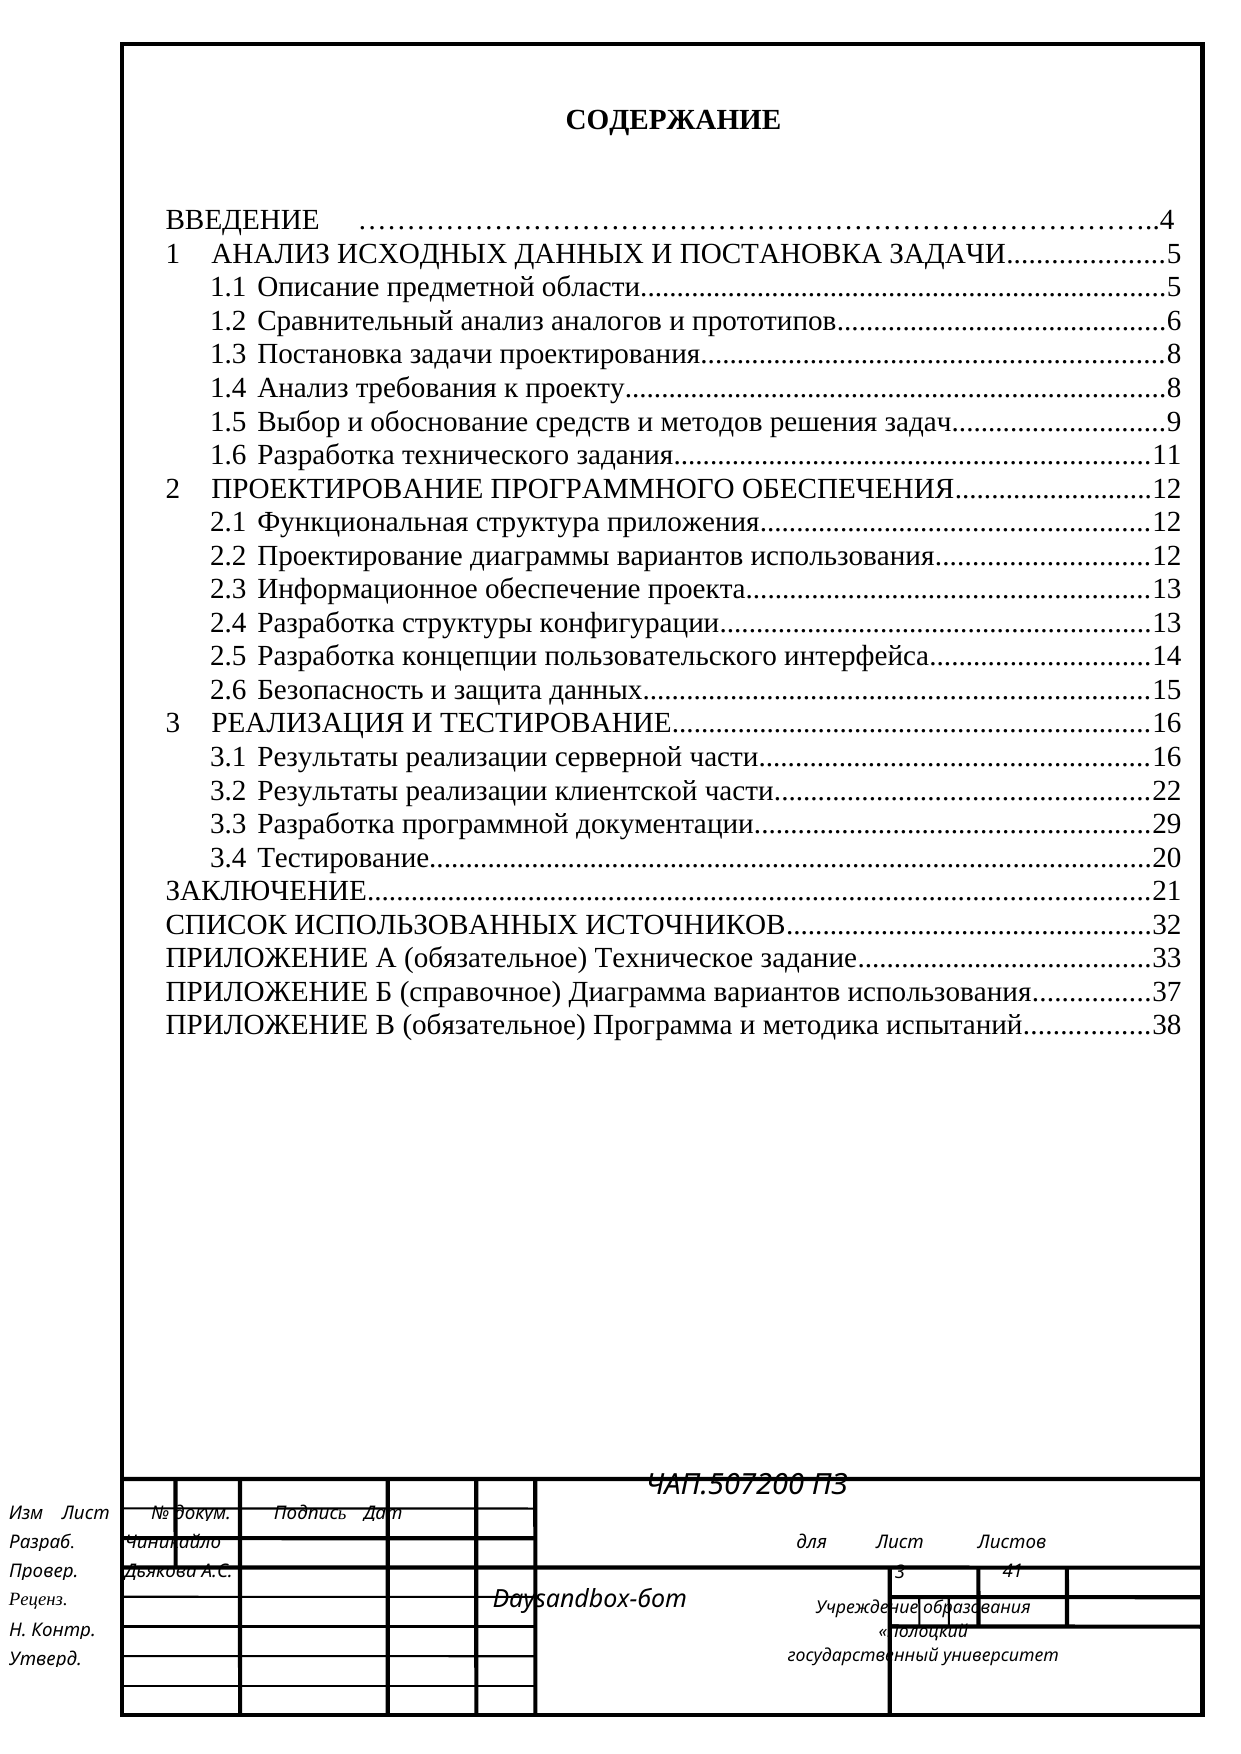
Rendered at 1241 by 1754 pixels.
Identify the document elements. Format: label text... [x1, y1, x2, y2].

text СОДЕРЖАНИЕ [165, 102, 1181, 135]
